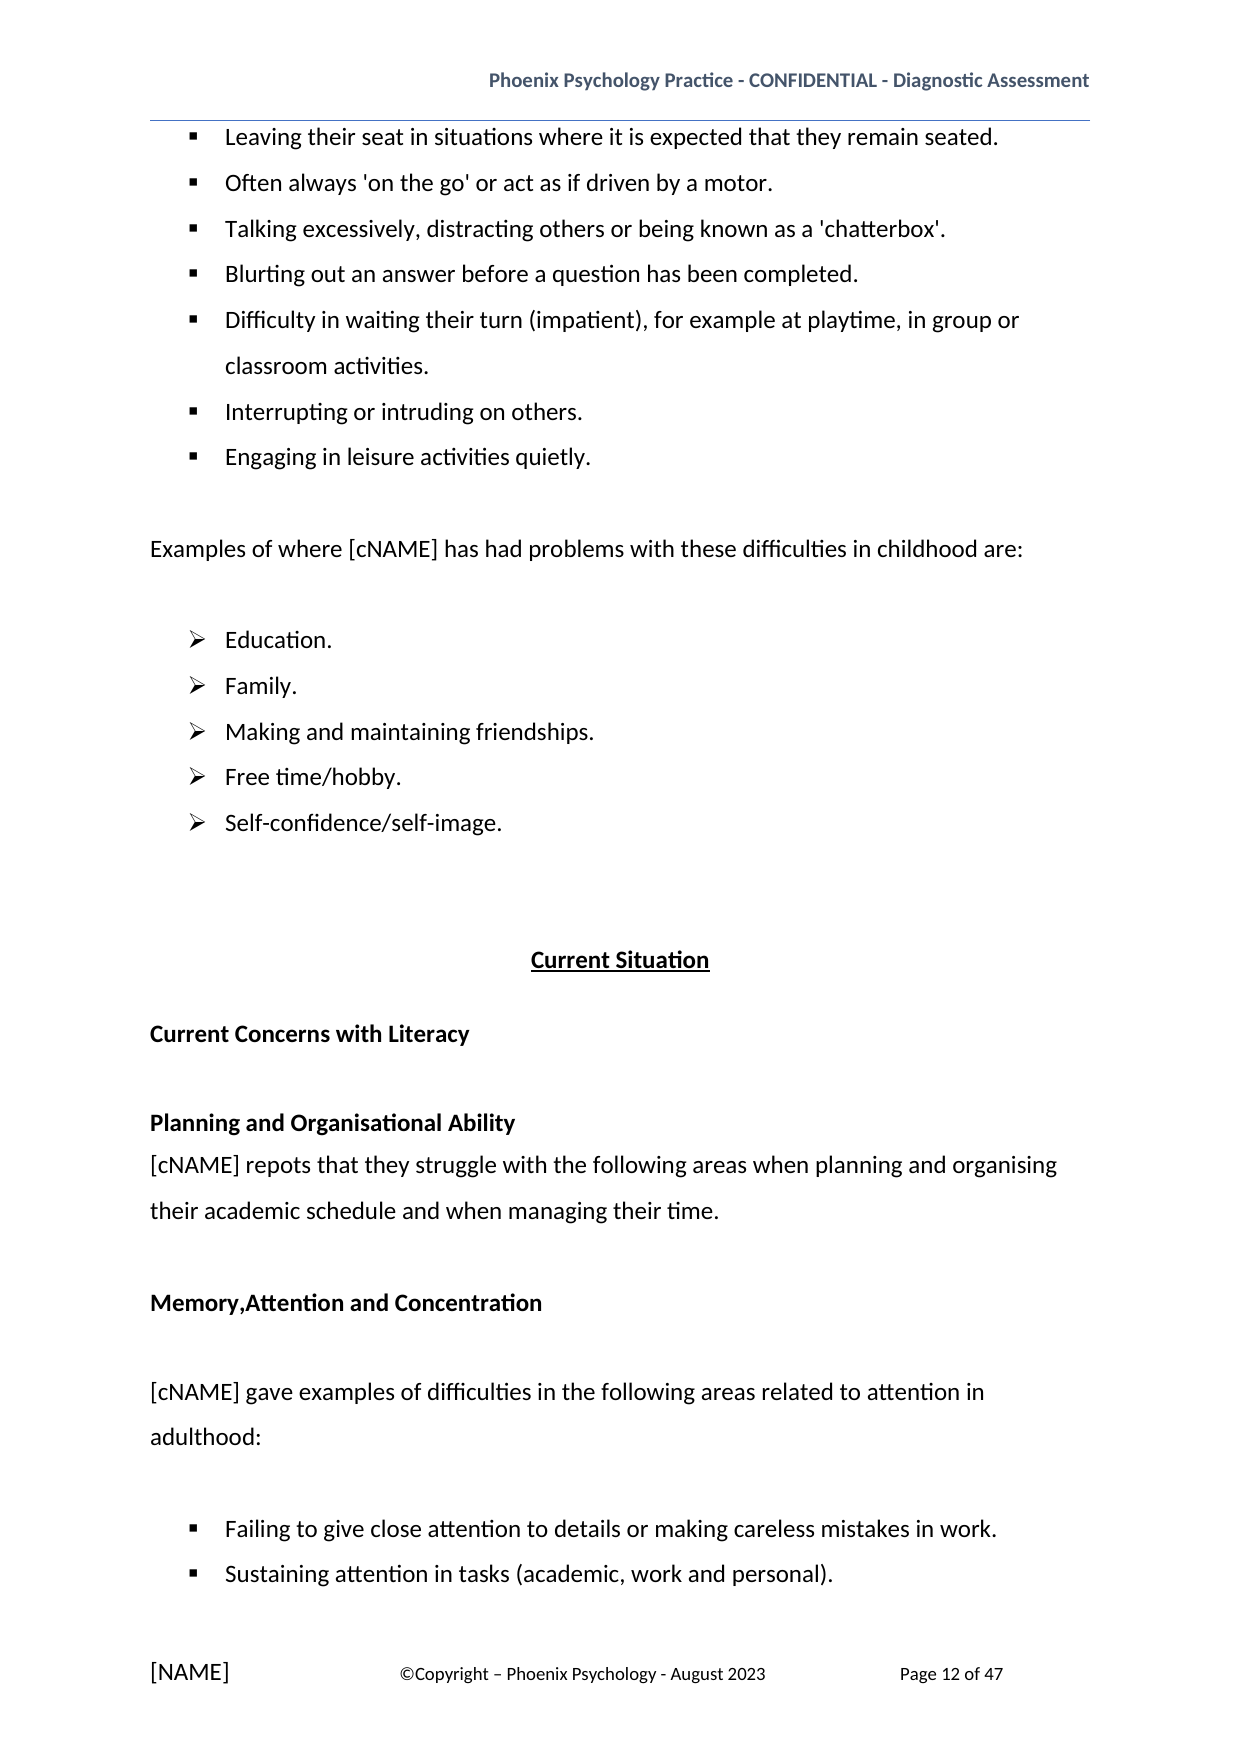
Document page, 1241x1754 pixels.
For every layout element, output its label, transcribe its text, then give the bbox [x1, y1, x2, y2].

list Free time/hobby. [187, 761, 1090, 792]
subtitle Memory,Attention and Concentration [150, 1287, 1090, 1317]
list Failing to give close attention to details or making careless mistakes in work. [187, 1513, 1090, 1543]
list Often always 'on the go' or act as if driven by a motor. [187, 167, 1090, 197]
list Sustaining attention in tasks (academic, work and personal). [187, 1558, 1090, 1589]
text [cNAME] repots that they struggle with the following areas when planning and organising their academic schedule and when managing their time. [150, 1150, 1090, 1226]
list Making and maintaining friendships. [187, 716, 1090, 746]
subtitle Planning and Organisational Ability [150, 1107, 1090, 1137]
list Self-confidence/self-image. [187, 807, 1090, 838]
list Family. [187, 670, 1090, 701]
list Education. [187, 624, 1090, 655]
list Engaging in leisure activities quietly. [187, 441, 1090, 472]
list Difficulty in waiting their turn (impatient), for example at playtime, in group or classroom activities. [187, 304, 1090, 380]
list Interrupting or intruding on others. [187, 396, 1090, 426]
subtitle Current Concerns with Literacy [150, 1018, 1090, 1048]
text [cNAME] gave examples of difficulties in the following areas related to attention in adulthood: [150, 1376, 1090, 1452]
subtitle Current Situation [150, 944, 1090, 975]
text Examples of where [cNAME] has had problems with these difficulties in childhood are: [150, 533, 1090, 563]
list Leaving their seat in situations where it is expected that they remain seated. [187, 121, 1090, 152]
list Talking excessively, distracting others or being known as a 'chatterbox'. [187, 213, 1090, 243]
list Blurting out an answer before a question has been completed. [187, 258, 1090, 289]
